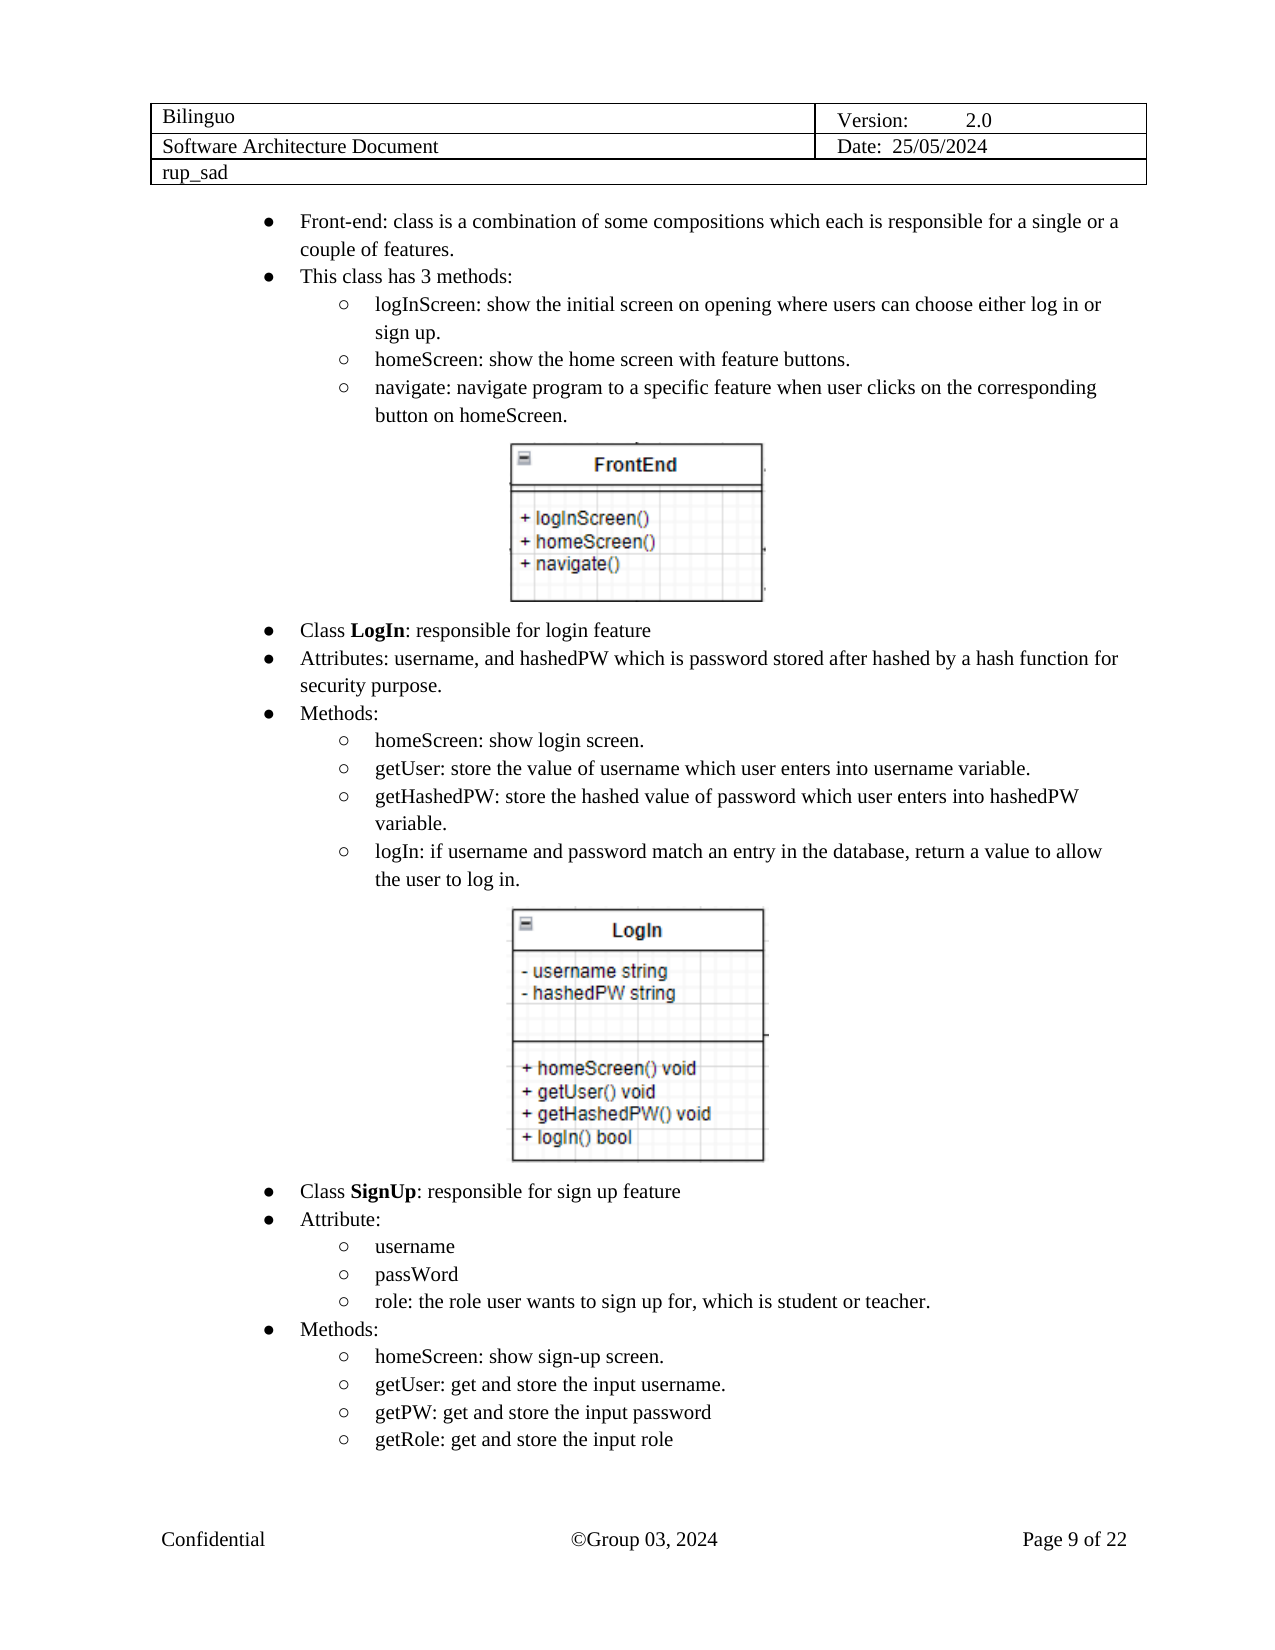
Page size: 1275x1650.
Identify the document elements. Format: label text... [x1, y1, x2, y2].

list Attribute: [262, 1206, 1125, 1231]
list getPW: get and store the input password [337, 1400, 1125, 1424]
list Class LogIn: responsible for login feature [262, 618, 1125, 642]
list getUser: store the value of username which user enters into username variable. [337, 756, 1125, 780]
list homeScreen: show the home screen with feature buttons. [337, 347, 1125, 371]
list getRole: get and store the input role [337, 1427, 1125, 1451]
list homeScreen: show sign-up screen. [337, 1344, 1125, 1368]
list Methods: [262, 701, 1125, 725]
list logIn: if username and password match an entry in the database, return a value to allow the user to log in. [337, 839, 1125, 891]
list Front-end: class is a combination of some compositions which each is responsible for a single or a couple of features. [262, 209, 1125, 261]
picture [506, 906, 769, 1163]
list This class has 3 methods: [262, 264, 1125, 288]
list Methods: [262, 1317, 1125, 1341]
list getUser: get and store the input username. [337, 1372, 1125, 1396]
list homeScreen: show login screen. [337, 728, 1125, 752]
list logInScreen: show the initial screen on opening where users can choose either log in or sign up. [337, 292, 1125, 344]
list username [337, 1234, 1125, 1258]
list Attributes: username, and hashedPW which is password stored after hashed by a hash function for security purpose. [262, 646, 1125, 697]
list role: the role user wants to sign up for, which is student or teacher. [337, 1289, 1125, 1313]
list Class SignUp: responsible for sign up feature [262, 1179, 1125, 1203]
list passWord [337, 1262, 1125, 1286]
picture [509, 442, 766, 602]
list navigate: navigate program to a specific feature when user clicks on the corresponding button on homeScreen. [337, 375, 1125, 427]
list getHashedPW: store the hashed value of password which user enters into hashedPW variable. [337, 784, 1125, 835]
